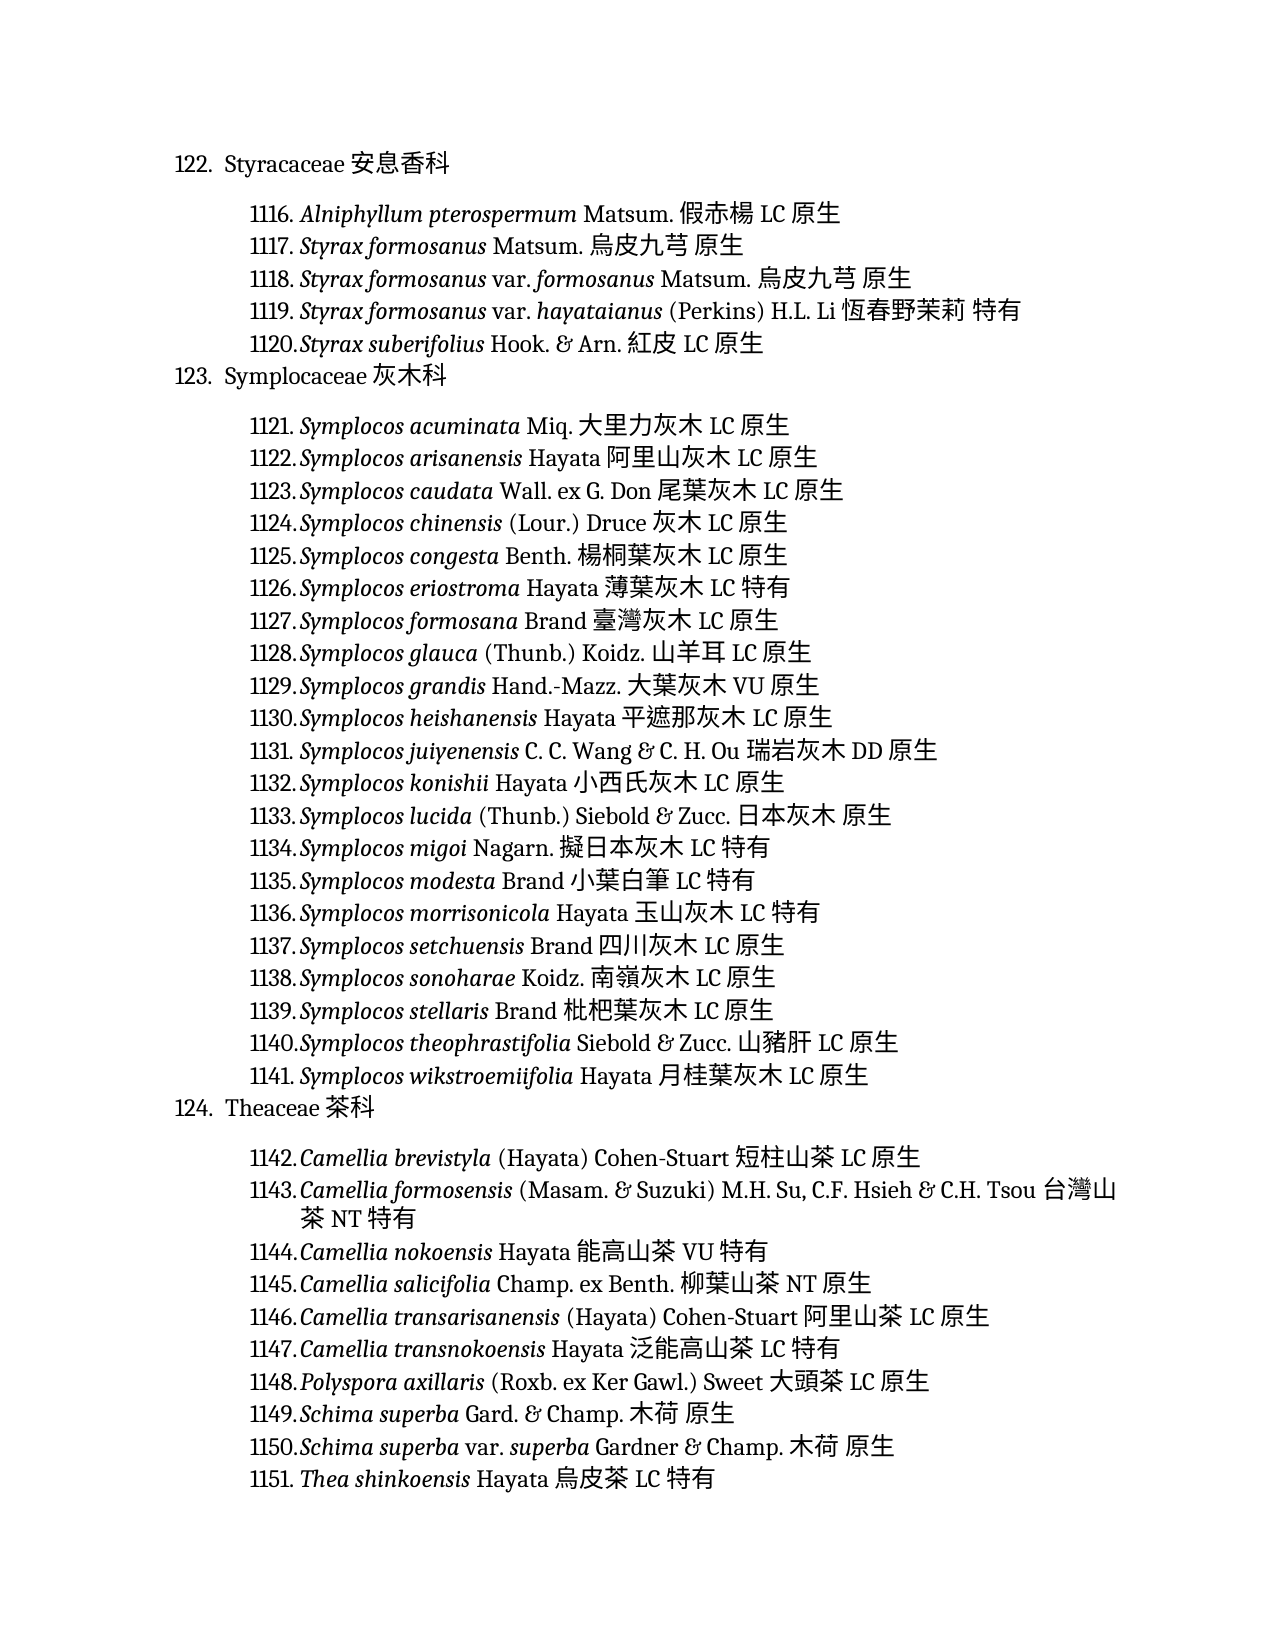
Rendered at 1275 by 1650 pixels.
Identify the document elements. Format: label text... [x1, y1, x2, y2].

list Symplocos wikstroemiifolia Hayata 月桂葉灰木 LC 原生 [250, 1062, 1125, 1090]
list Camellia transarisanensis (Hayata) Cohen-Stuart 阿里山茶 LC 原生 [250, 1302, 1125, 1331]
list Polyspora axillaris (Roxb. ex Ker Gawl.) Sweet 大頭茶 LC 原生 [250, 1367, 1125, 1396]
list Styrax formosanus var. formosanus Matsum. 烏皮九芎 原生 [250, 264, 1125, 293]
list Theaceae 茶科 [175, 1094, 1125, 1123]
list Symplocos heishanensis Hayata 平遮那灰木 LC 原生 [250, 704, 1125, 733]
list Symplocos formosana Brand 臺灣灰木 LC 原生 [250, 607, 1125, 635]
list Symplocos lucida (Thunb.) Siebold & Zucc. 日本灰木 原生 [250, 802, 1125, 830]
list Styracaceae 安息香科 [175, 150, 1125, 179]
list Symplocos konishii Hayata 小西氏灰木 LC 原生 [250, 769, 1125, 798]
list Camellia brevistyla (Hayata) Cohen-Stuart 短柱山茶 LC 原生 [250, 1144, 1125, 1172]
list Symplocos sonoharae Koidz. 南嶺灰木 LC 原生 [250, 964, 1125, 993]
list Symplocos caudata Wall. ex G. Don 尾葉灰木 LC 原生 [250, 477, 1125, 505]
list Symplocaceae 灰木科 [175, 362, 1125, 391]
list Symplocos stellaris Brand 枇杷葉灰木 LC 原生 [250, 997, 1125, 1025]
list Symplocos migoi Nagarn. 擬日本灰木 LC 特有 [250, 834, 1125, 863]
list Alniphyllum pterospermum Matsum. 假赤楊 LC 原生 [250, 199, 1125, 228]
list Symplocos congesta Benth. 楊桐葉灰木 LC 原生 [250, 542, 1125, 570]
list Symplocos acuminata Miq. 大里力灰木 LC 原生 [250, 412, 1125, 440]
list Thea shinkoensis Hayata 烏皮茶 LC 特有 [250, 1465, 1125, 1494]
list Symplocos glauca (Thunb.) Koidz. 山羊耳 LC 原生 [250, 639, 1125, 668]
list Symplocos chinensis (Lour.) Druce 灰木 LC 原生 [250, 509, 1125, 538]
list Camellia nokoensis Hayata 能高山茶 VU 特有 [250, 1237, 1125, 1266]
list Styrax formosanus Matsum. 烏皮九芎 原生 [250, 232, 1125, 261]
list Symplocos eriostroma Hayata 薄葉灰木 LC 特有 [250, 574, 1125, 603]
list Schima superba var. superba Gardner & Champ. 木荷 原生 [250, 1432, 1125, 1461]
list Symplocos arisanensis Hayata 阿里山灰木 LC 原生 [250, 444, 1125, 473]
list Symplocos juiyenensis C. C. Wang & C. H. Ou 瑞岩灰木 DD 原生 [250, 737, 1125, 765]
list Styrax formosanus var. hayataianus (Perkins) H.L. Li 恆春野茉莉 特有 [250, 297, 1125, 326]
list Styrax suberifolius Hook. & Arn. 紅皮 LC 原生 [250, 329, 1125, 358]
list Symplocos setchuensis Brand 四川灰木 LC 原生 [250, 932, 1125, 960]
list Schima superba Gard. & Champ. 木荷 原生 [250, 1400, 1125, 1429]
list Symplocos morrisonicola Hayata 玉山灰木 LC 特有 [250, 899, 1125, 928]
list Camellia salicifolia Champ. ex Benth. 柳葉山茶 NT 原生 [250, 1270, 1125, 1299]
list Symplocos modesta Brand 小葉白筆 LC 特有 [250, 867, 1125, 895]
list Symplocos grandis Hand.-Mazz. 大葉灰木 VU 原生 [250, 672, 1125, 700]
list Symplocos theophrastifolia Siebold & Zucc. 山豬肝 LC 原生 [250, 1029, 1125, 1058]
list Camellia transnokoensis Hayata 泛能高山茶 LC 特有 [250, 1335, 1125, 1364]
list Camellia formosensis (Masam. & Suzuki) M.H. Su, C.F. Hsieh & C.H. Tsou 台灣山茶 NT 特有 [250, 1176, 1125, 1234]
